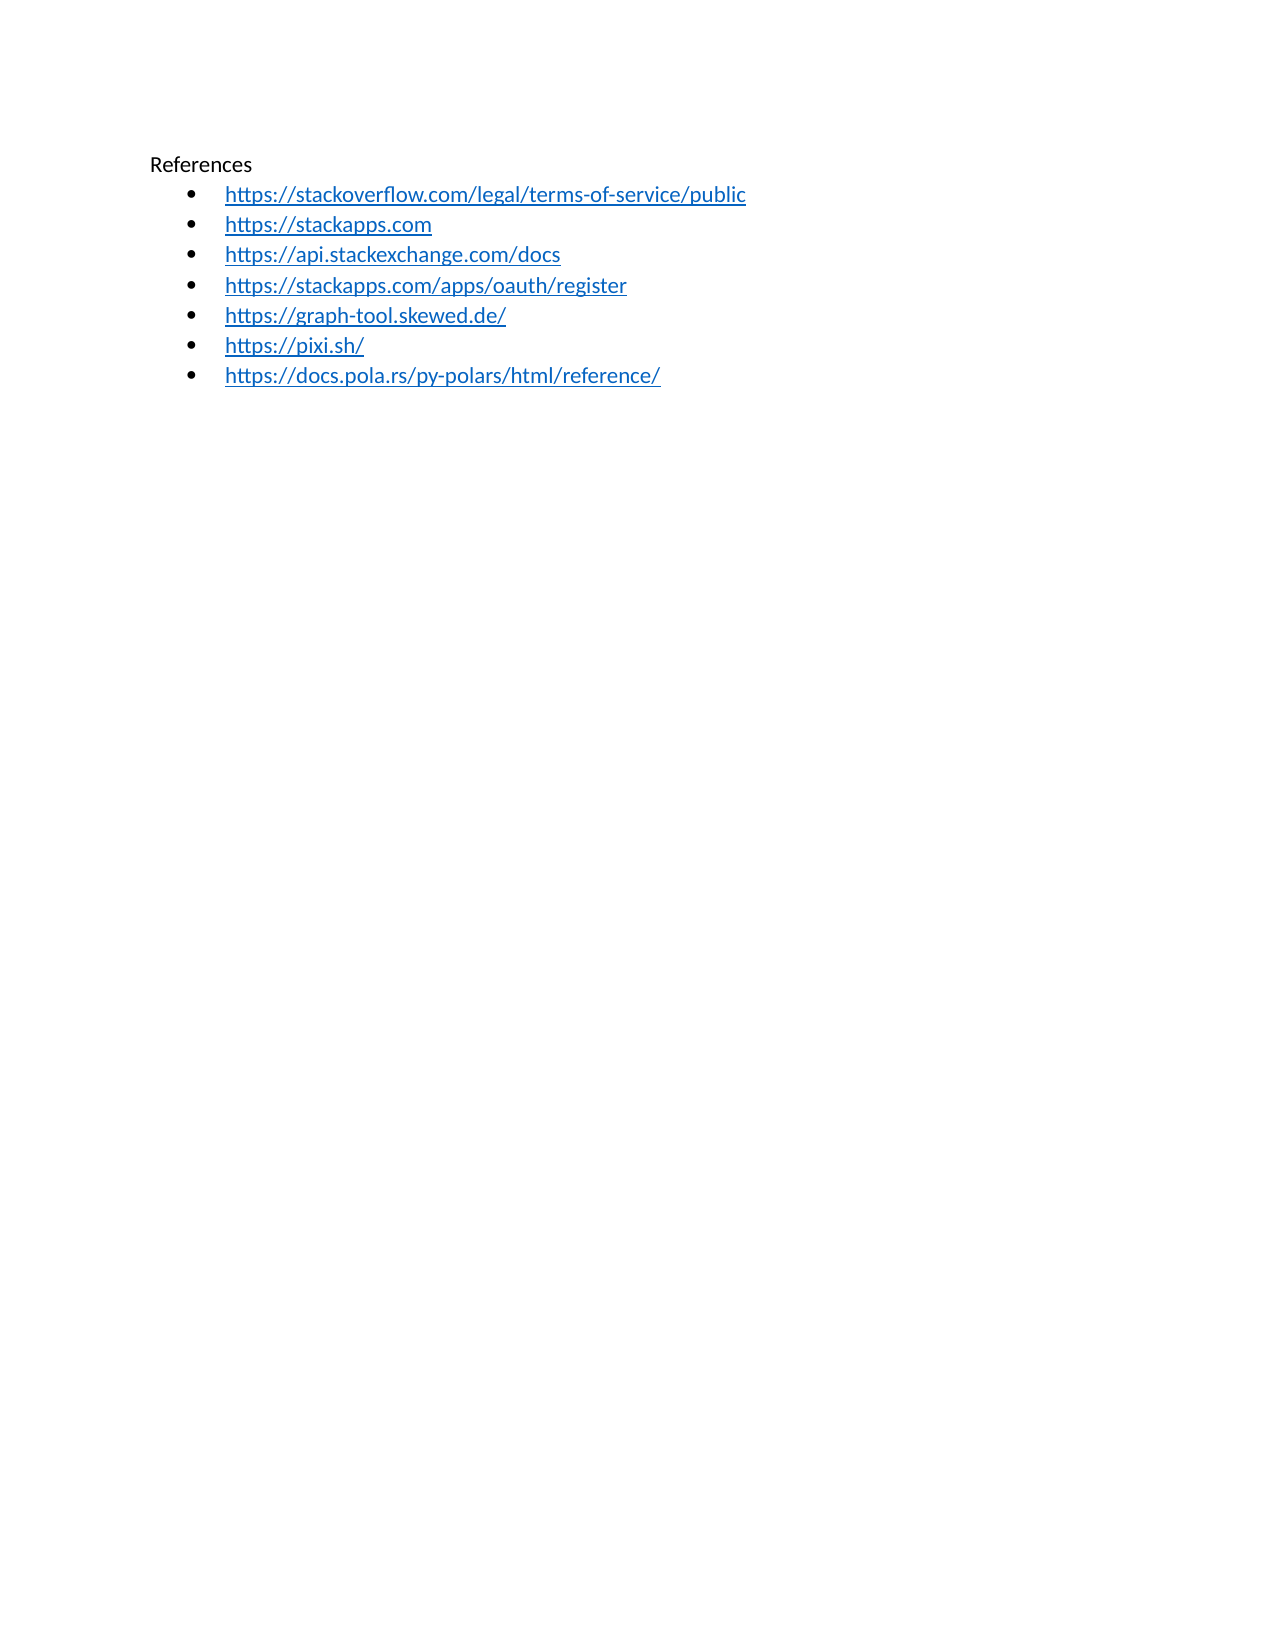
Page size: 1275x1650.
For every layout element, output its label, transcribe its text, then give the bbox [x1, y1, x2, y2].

text References [150, 150, 1125, 178]
list https://stackoverflow.com/legal/terms-of-service/public [187, 180, 1125, 208]
list https://docs.pola.rs/py-polars/html/reference/ [187, 361, 1125, 389]
list https://graph-tool.skewed.de/ [187, 301, 1125, 329]
list https://stackapps.com/apps/oauth/register [187, 271, 1125, 299]
list https://pixi.sh/ [187, 331, 1125, 359]
list https://api.stackexchange.com/docs [187, 241, 1125, 269]
list https://stackapps.com [187, 210, 1125, 238]
